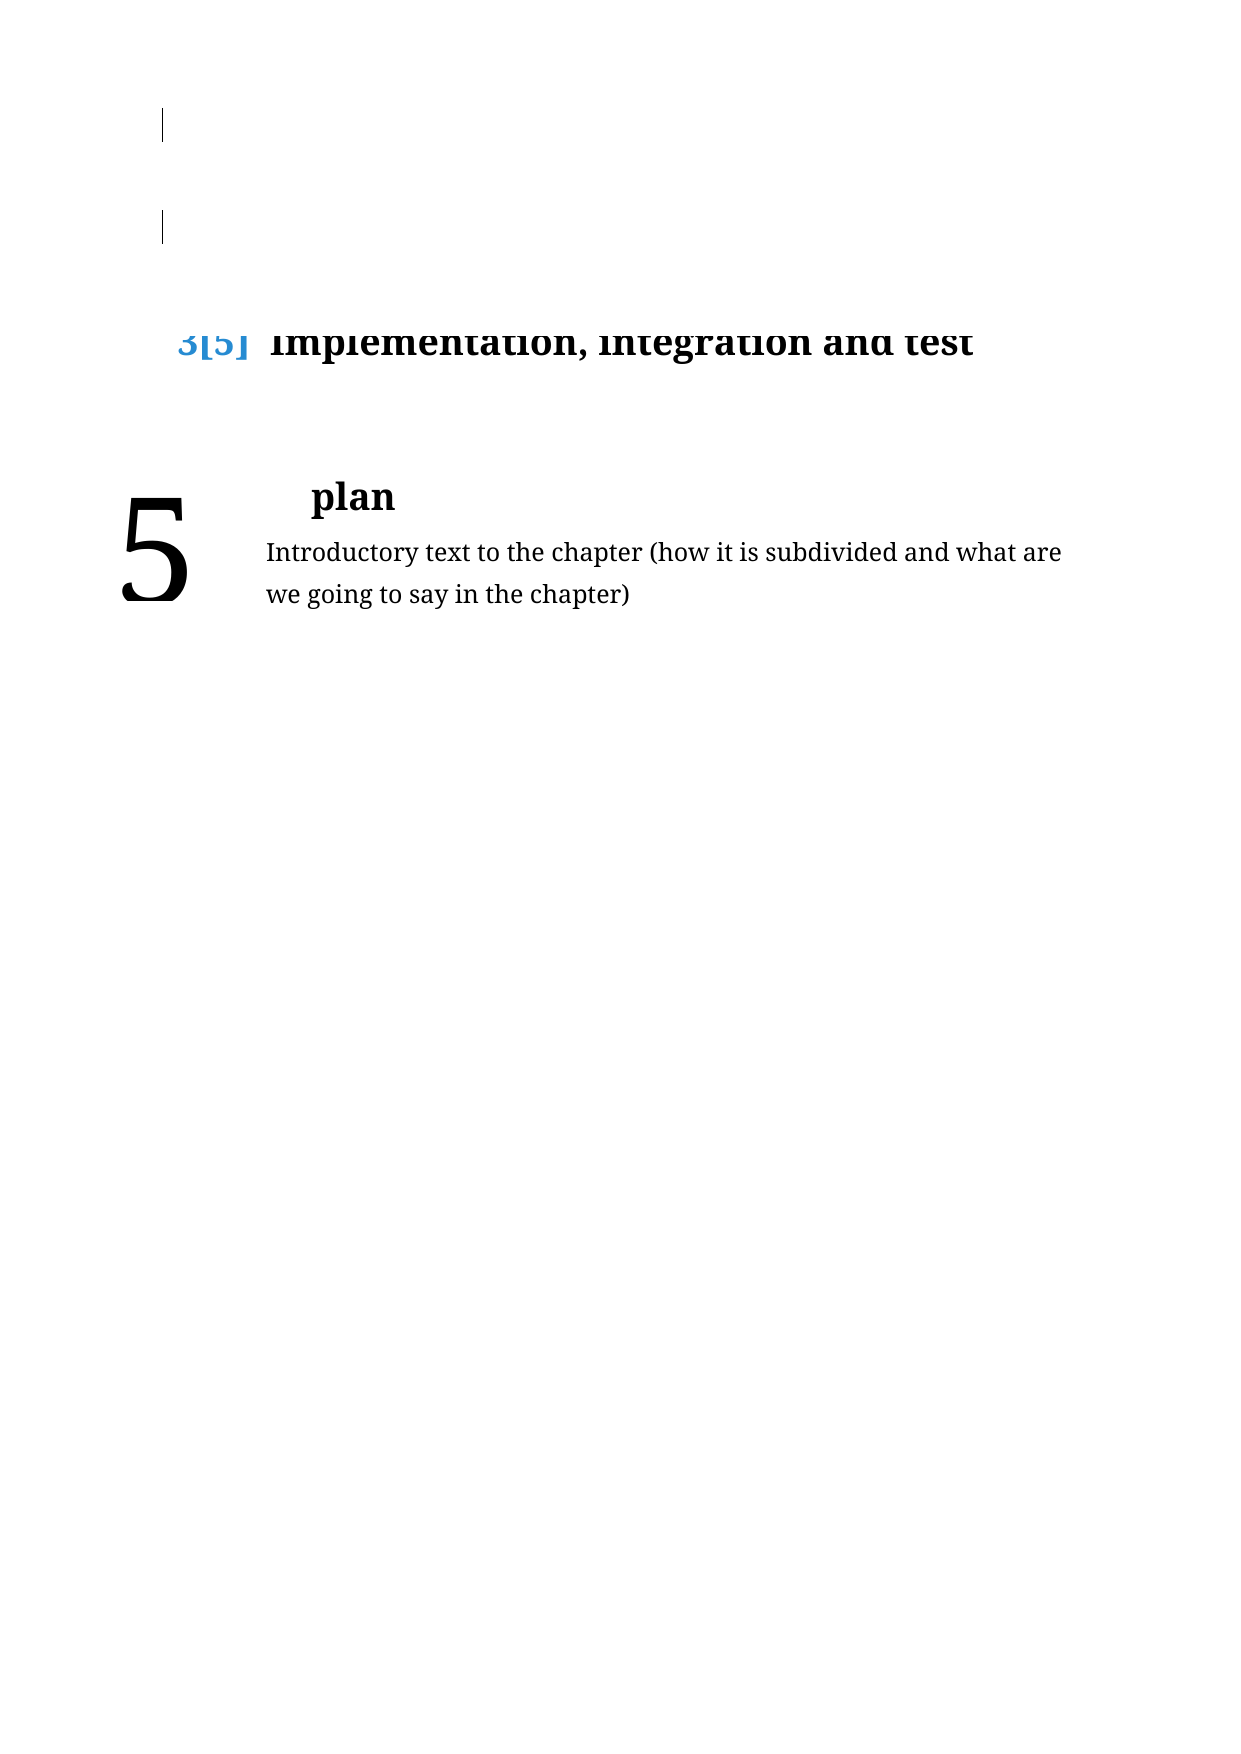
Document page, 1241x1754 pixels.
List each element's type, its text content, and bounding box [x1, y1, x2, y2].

subtitle Implementation, integration and test plan [177, 336, 1063, 416]
text Introductory text to the chapter (how it is subdivided and what are we going to say in the chapter) [177, 534, 1063, 611]
subtitle Implementation, integration and test plan [245, 467, 1063, 521]
